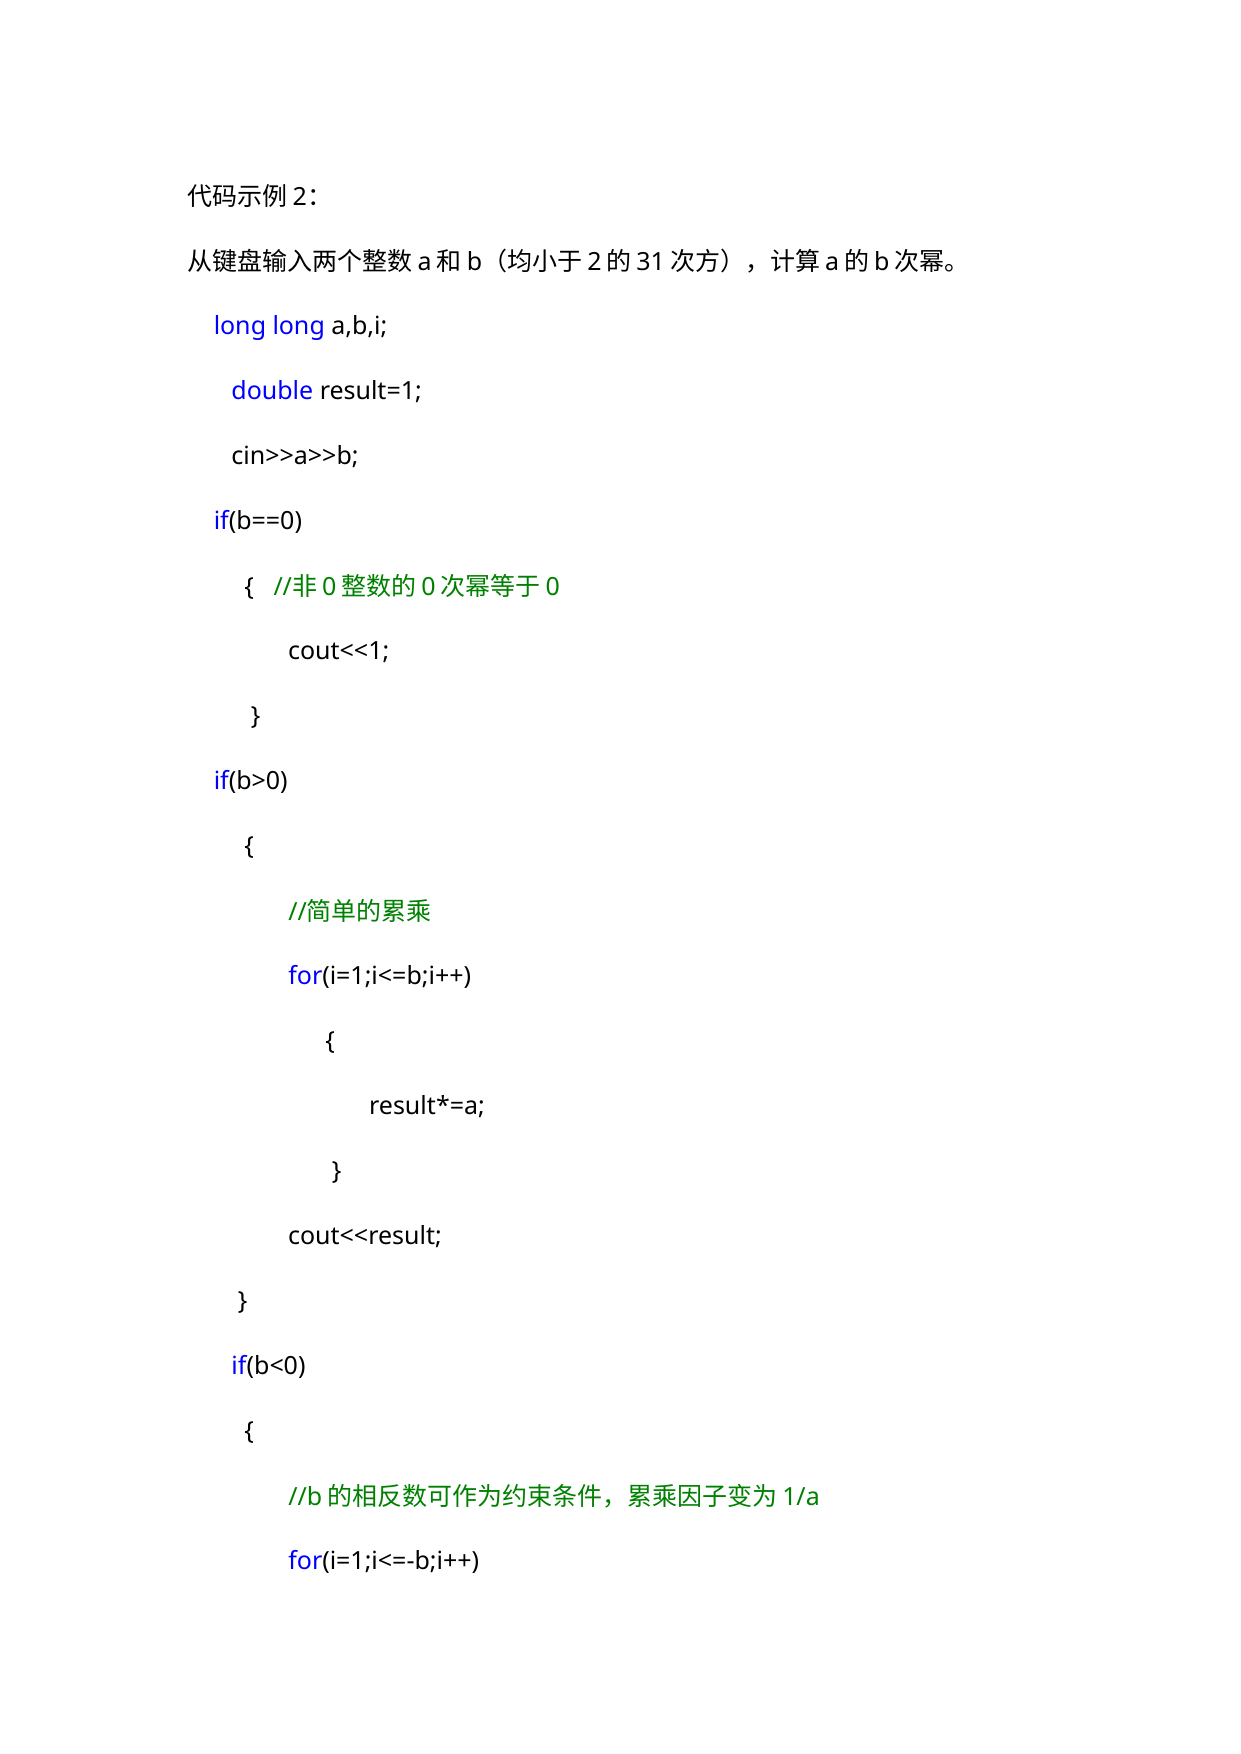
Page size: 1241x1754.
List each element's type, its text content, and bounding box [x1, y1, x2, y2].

text } [187, 1267, 1053, 1332]
text double result=1; [187, 357, 1053, 422]
text //b的相反数可作为约束条件，累乘因子变为1/a [187, 1462, 1053, 1527]
text //简单的累乘 [187, 877, 1053, 942]
text } [187, 1137, 1053, 1202]
text { [187, 1007, 1053, 1072]
text cin>>a>>b; [187, 422, 1053, 487]
text { [187, 1397, 1053, 1462]
text cout<<result; [187, 1202, 1053, 1267]
text { //非0整数的0次幂等于0 [187, 552, 1053, 617]
text long long a,b,i; [187, 292, 1053, 357]
text if(b<0) [187, 1332, 1053, 1397]
text result*=a; [187, 1072, 1053, 1137]
text } [187, 682, 1053, 747]
text cout<<1; [187, 617, 1053, 682]
text for(i=1;i<=b;i++) [187, 942, 1053, 1007]
text { [187, 812, 1053, 877]
text 代码示例2： [187, 162, 1053, 227]
text for(i=1;i<=-b;i++) [187, 1527, 1053, 1592]
text if(b==0) [187, 487, 1053, 552]
text if(b>0) [187, 747, 1053, 812]
text 从键盘输入两个整数a和b（均小于2的31次方），计算a的b次幂。 [187, 227, 1053, 292]
